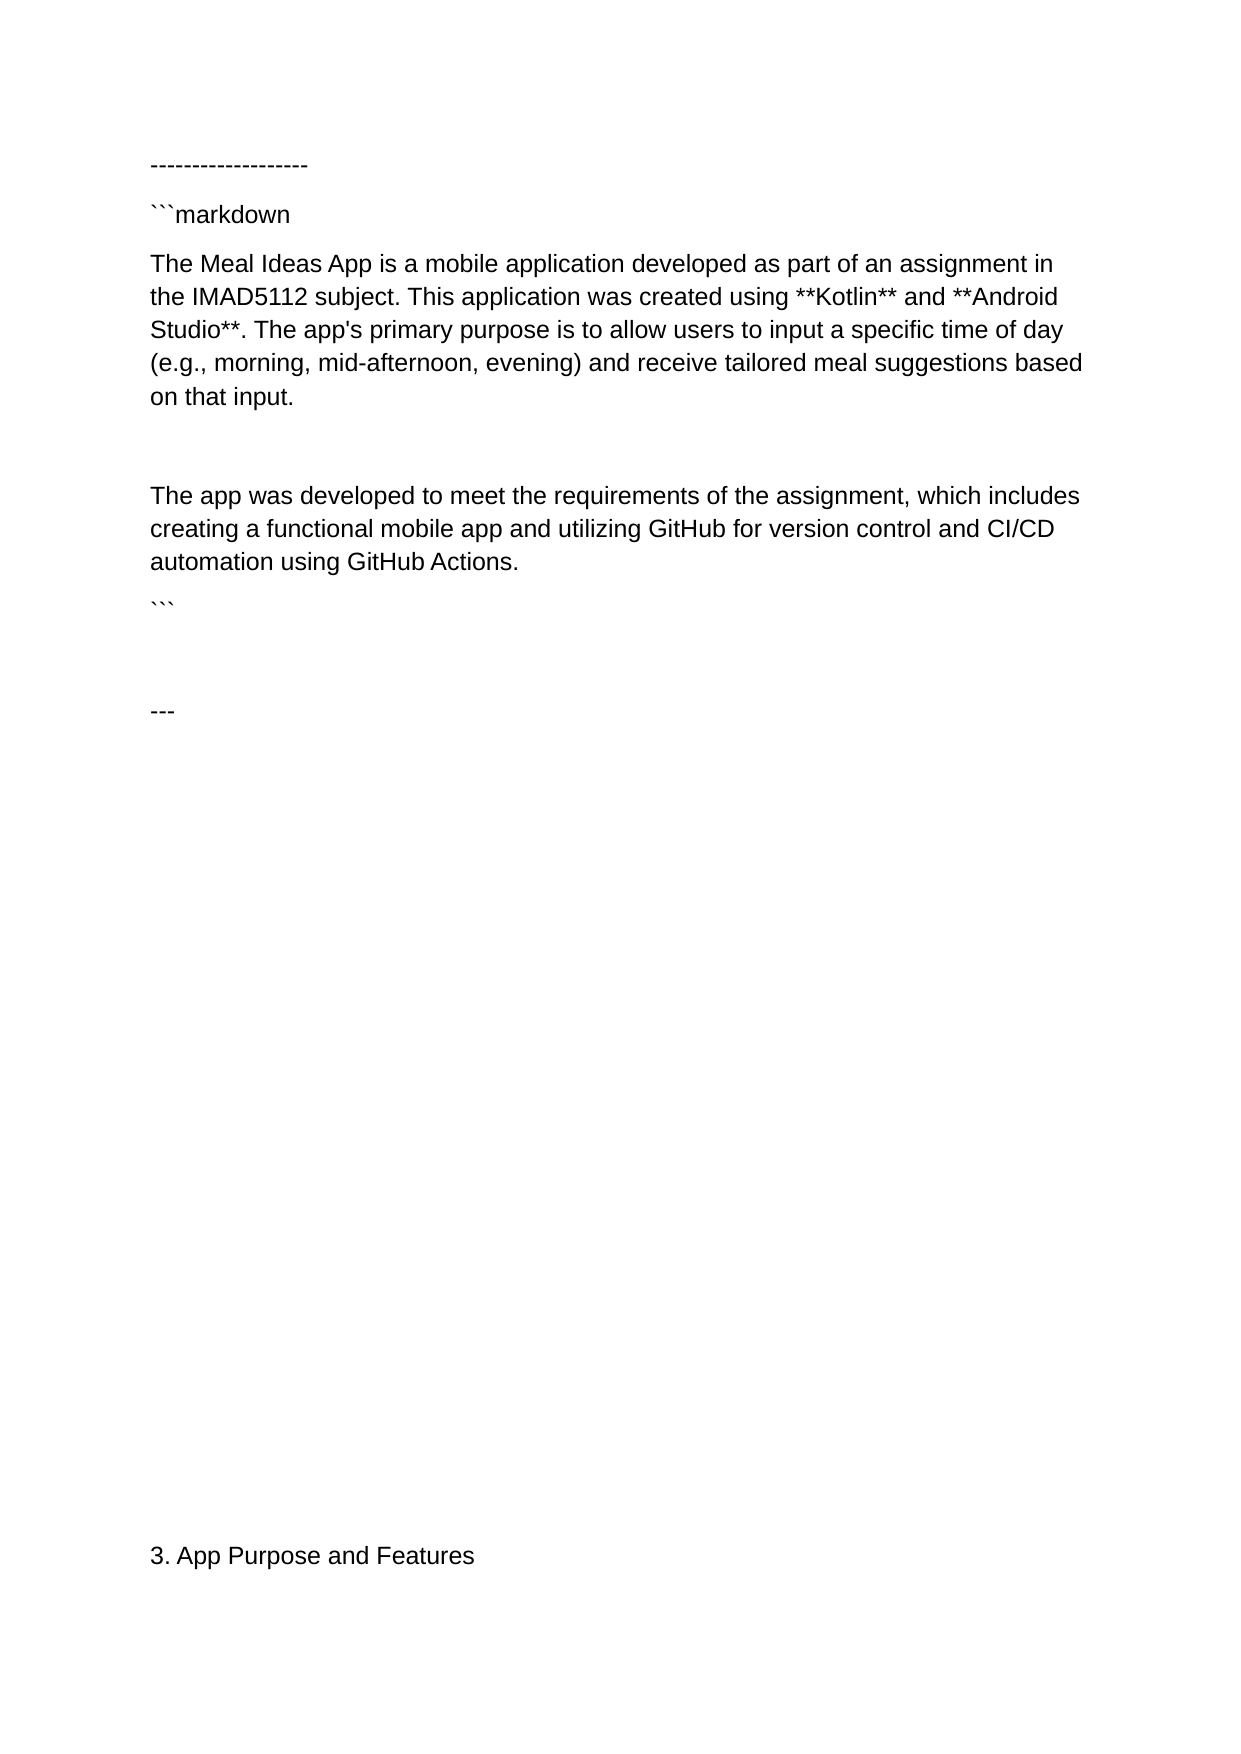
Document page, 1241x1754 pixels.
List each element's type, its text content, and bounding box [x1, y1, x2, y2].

text ------------------- [150, 150, 1090, 179]
text The Meal Ideas App is a mobile application developed as part of an assignment in the IMAD5112 subject. This application was created using **Kotlin** and **Android Studio**. The app's primary purpose is to allow users to input a specific time of day (e.g., morning, mid-afternoon, evening) and receive tailored meal suggestions based on that input. [150, 249, 1090, 410]
text --- [150, 696, 1090, 725]
text The app was developed to meet the requirements of the assignment, which includes creating a functional mobile app and utilizing GitHub for version control and CI/CD automation using GitHub Actions. [150, 481, 1090, 576]
text ```markdown [150, 200, 1090, 228]
text 3. App Purpose and Features [150, 1541, 1090, 1569]
text ``` [150, 597, 1090, 625]
